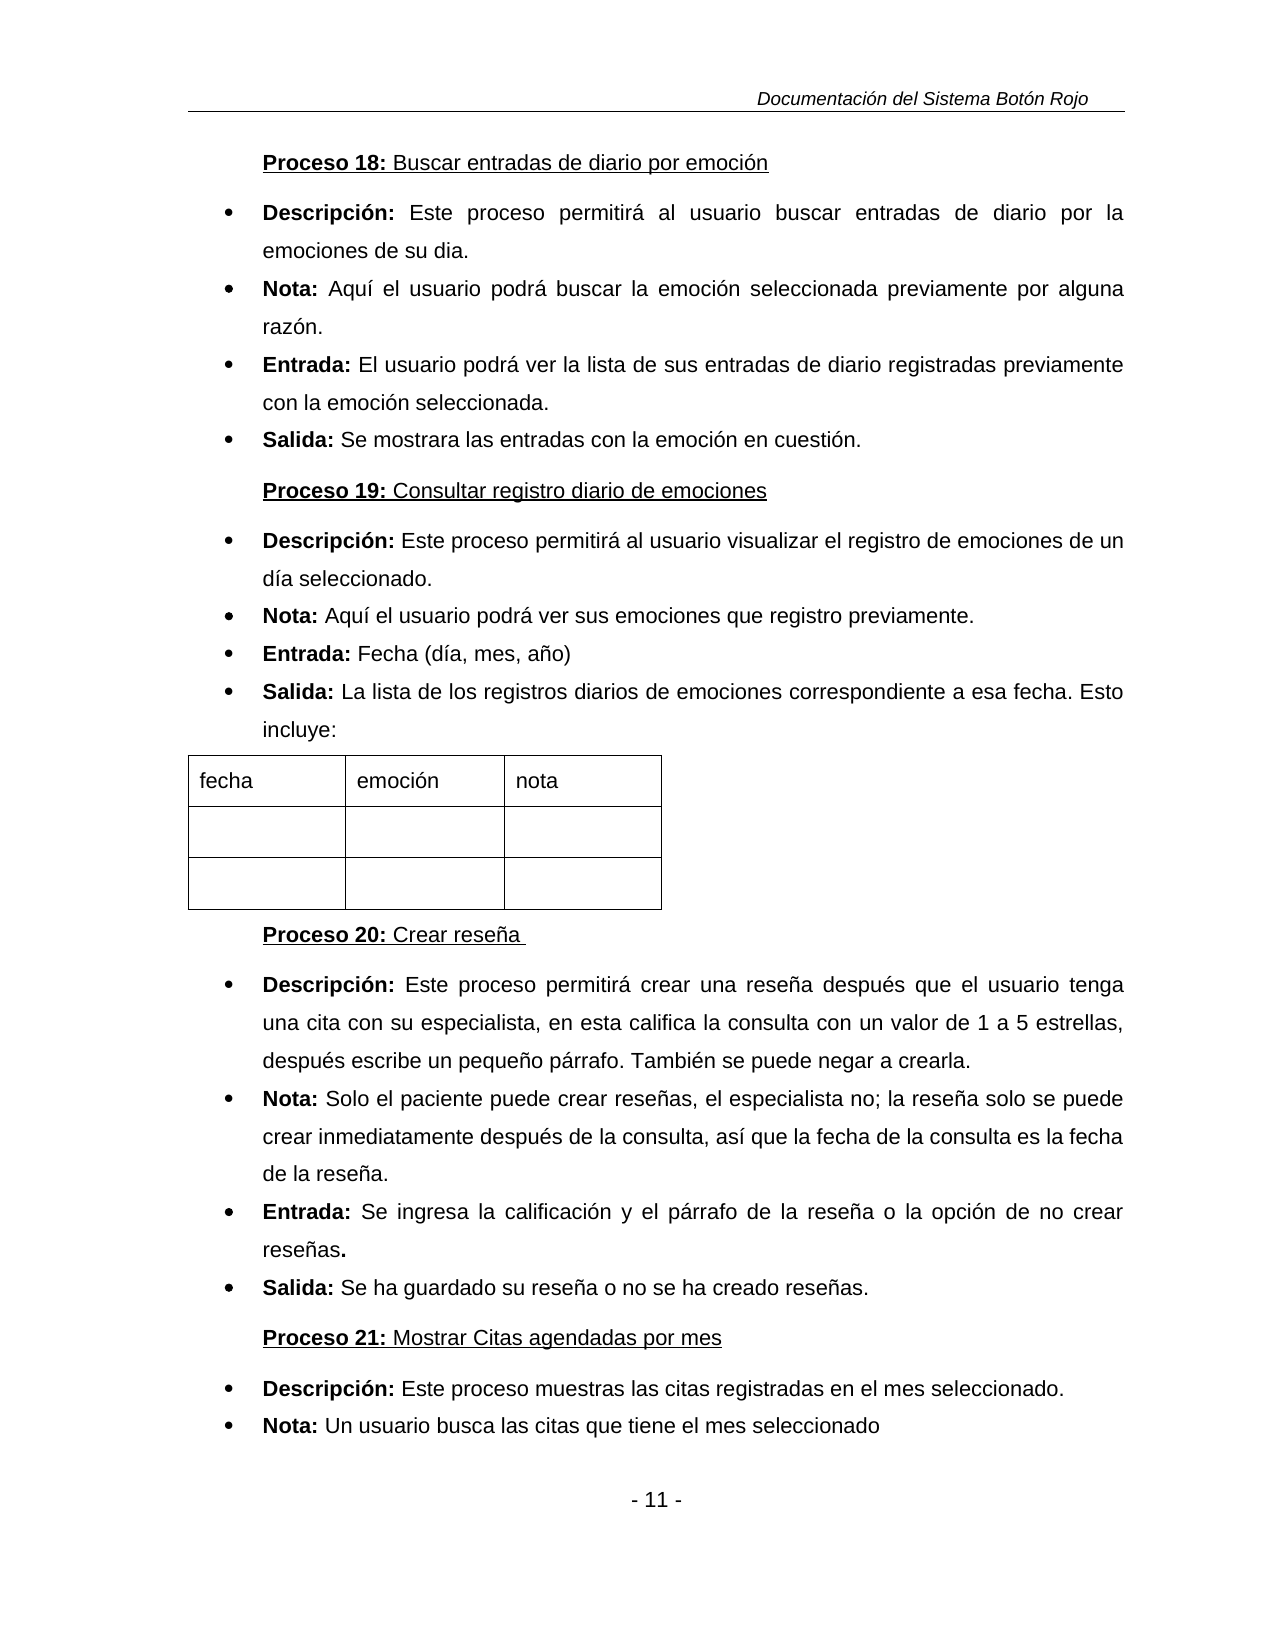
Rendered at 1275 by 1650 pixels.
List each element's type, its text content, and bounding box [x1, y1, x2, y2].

list Nota: Aquí el usuario podrá buscar la emoción seleccionada previamente por alguna razón. [225, 276, 1125, 339]
list Nota: Solo el paciente puede crear reseñas, el especialista no; la reseña solo se puede crear inmediatamente después de la consulta, así que la fecha de la consulta es la fecha de la reseña. [225, 1086, 1125, 1187]
list Entrada: El usuario podrá ver la lista de sus entradas de diario registradas previamente con la emoción seleccionada. [225, 352, 1125, 414]
table_cell [346, 858, 504, 908]
table_header fecha [189, 756, 345, 806]
table_cell [346, 807, 504, 857]
list Salida: La lista de los registros diarios de emociones correspondiente a esa fecha. Esto incluye: [225, 679, 1125, 742]
text Proceso 18: Buscar entradas de diario por emoción [187, 150, 1125, 175]
table_cell [505, 807, 661, 857]
text Proceso 20: Crear reseña [187, 922, 1125, 947]
list Nota: Un usuario busca las citas que tiene el mes seleccionado [225, 1413, 1125, 1438]
list Entrada: Fecha (día, mes, año) [225, 641, 1125, 666]
list Descripción: Este proceso permitirá crear una reseña después que el usuario tenga una cita con su especialista, en esta califica la consulta con un valor de 1 a 5 estrellas, después escribe un pequeño párrafo. También se puede negar a crearla. [225, 972, 1125, 1073]
table_header nota [505, 756, 661, 806]
list Descripción: Este proceso muestras las citas registradas en el mes seleccionado. [225, 1375, 1125, 1401]
text Proceso 21: Mostrar Citas agendadas por mes [187, 1325, 1125, 1350]
table_cell [189, 858, 345, 908]
text Proceso 19: Consultar registro diario de emociones [187, 477, 1125, 503]
table_cell [505, 858, 661, 908]
list Nota: Aquí el usuario podrá ver sus emociones que registro previamente. [225, 603, 1125, 629]
list Descripción: Este proceso permitirá al usuario buscar entradas de diario por la emociones de su dia. [225, 200, 1125, 263]
table_cell [189, 807, 345, 857]
table_header emoción [346, 756, 504, 806]
list Descripción: Este proceso permitirá al usuario visualizar el registro de emociones de un día seleccionado. [225, 528, 1125, 591]
list Entrada: Se ingresa la calificación y el párrafo de la reseña o la opción de no crear reseñas. [225, 1199, 1125, 1262]
list Salida: Se ha guardado su reseña o no se ha creado reseñas. [225, 1275, 1125, 1300]
list Salida: Se mostrara las entradas con la emoción en cuestión. [225, 427, 1125, 452]
